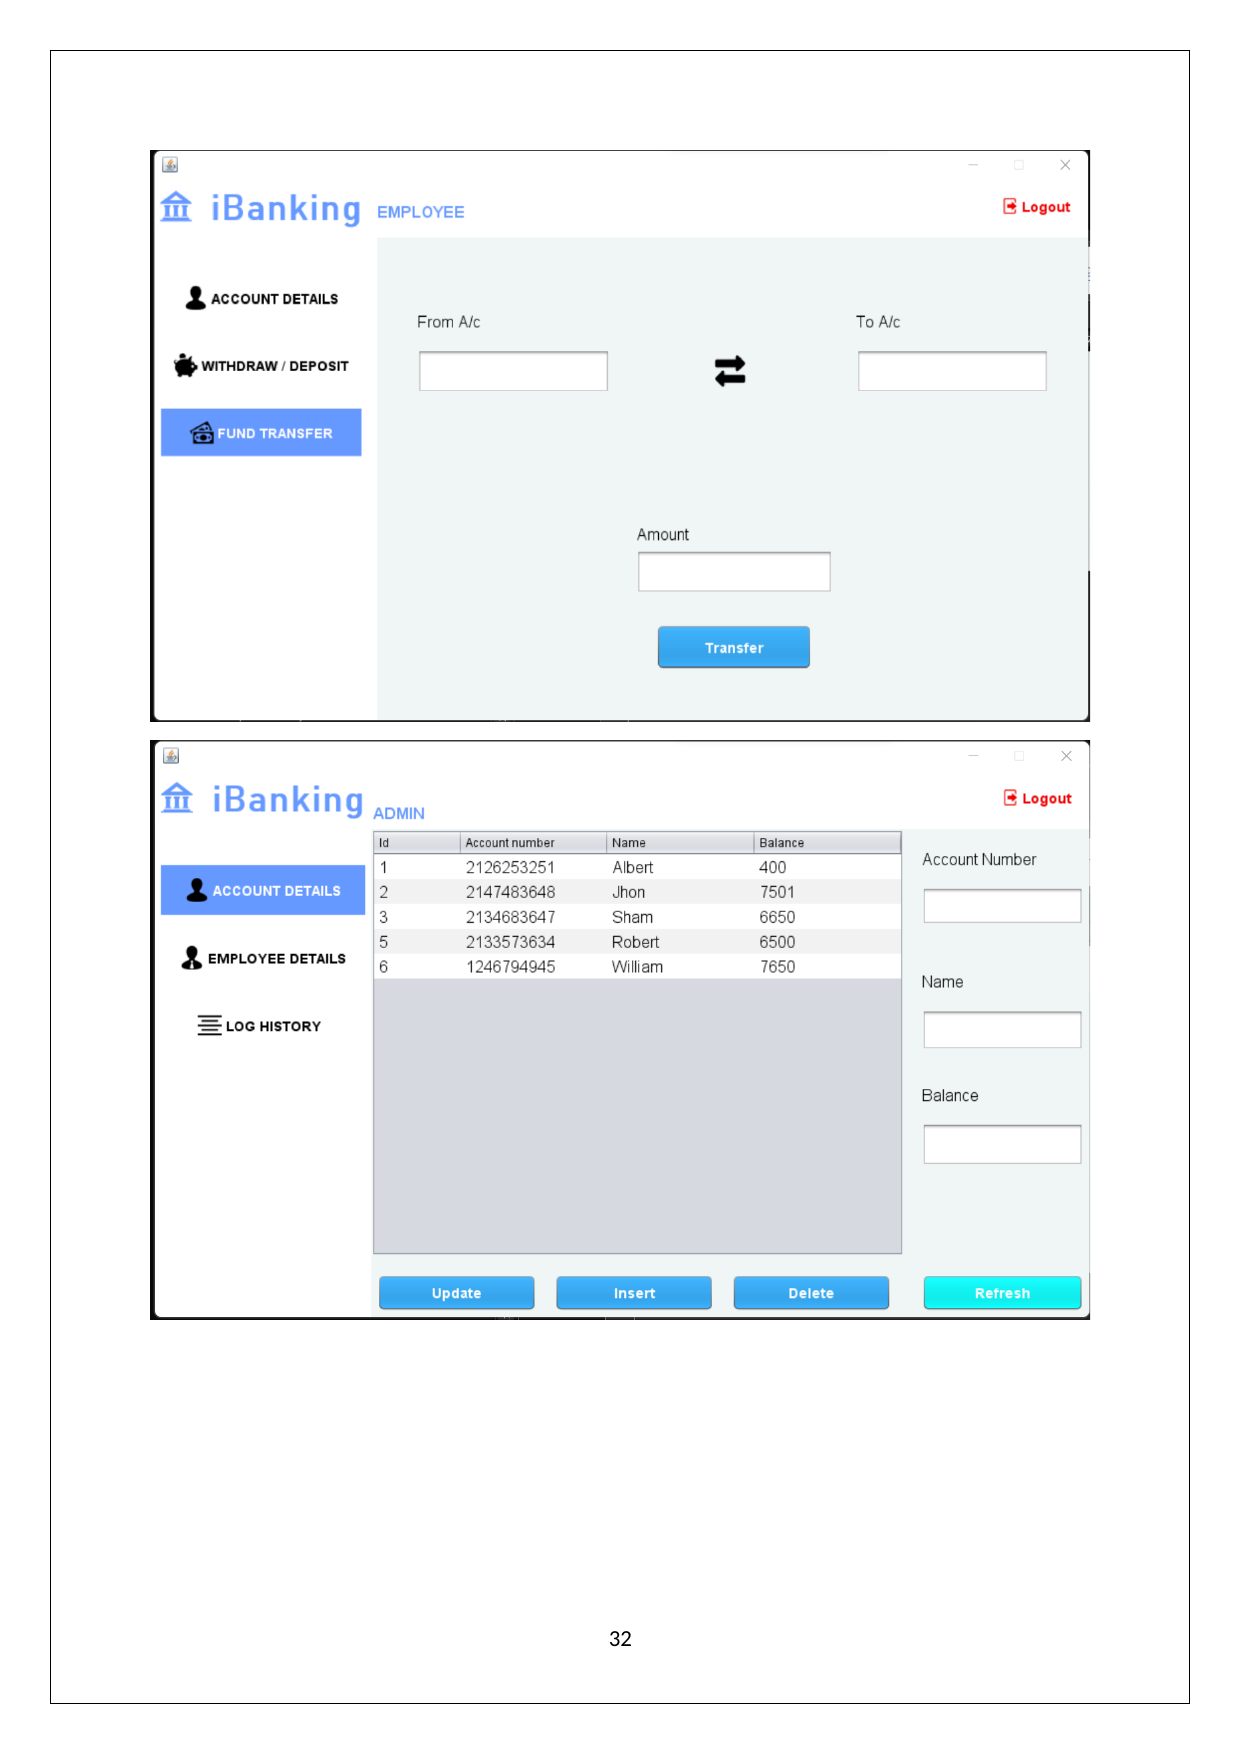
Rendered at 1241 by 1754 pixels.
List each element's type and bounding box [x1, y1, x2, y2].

picture [150, 740, 1091, 1320]
picture [150, 150, 1091, 722]
